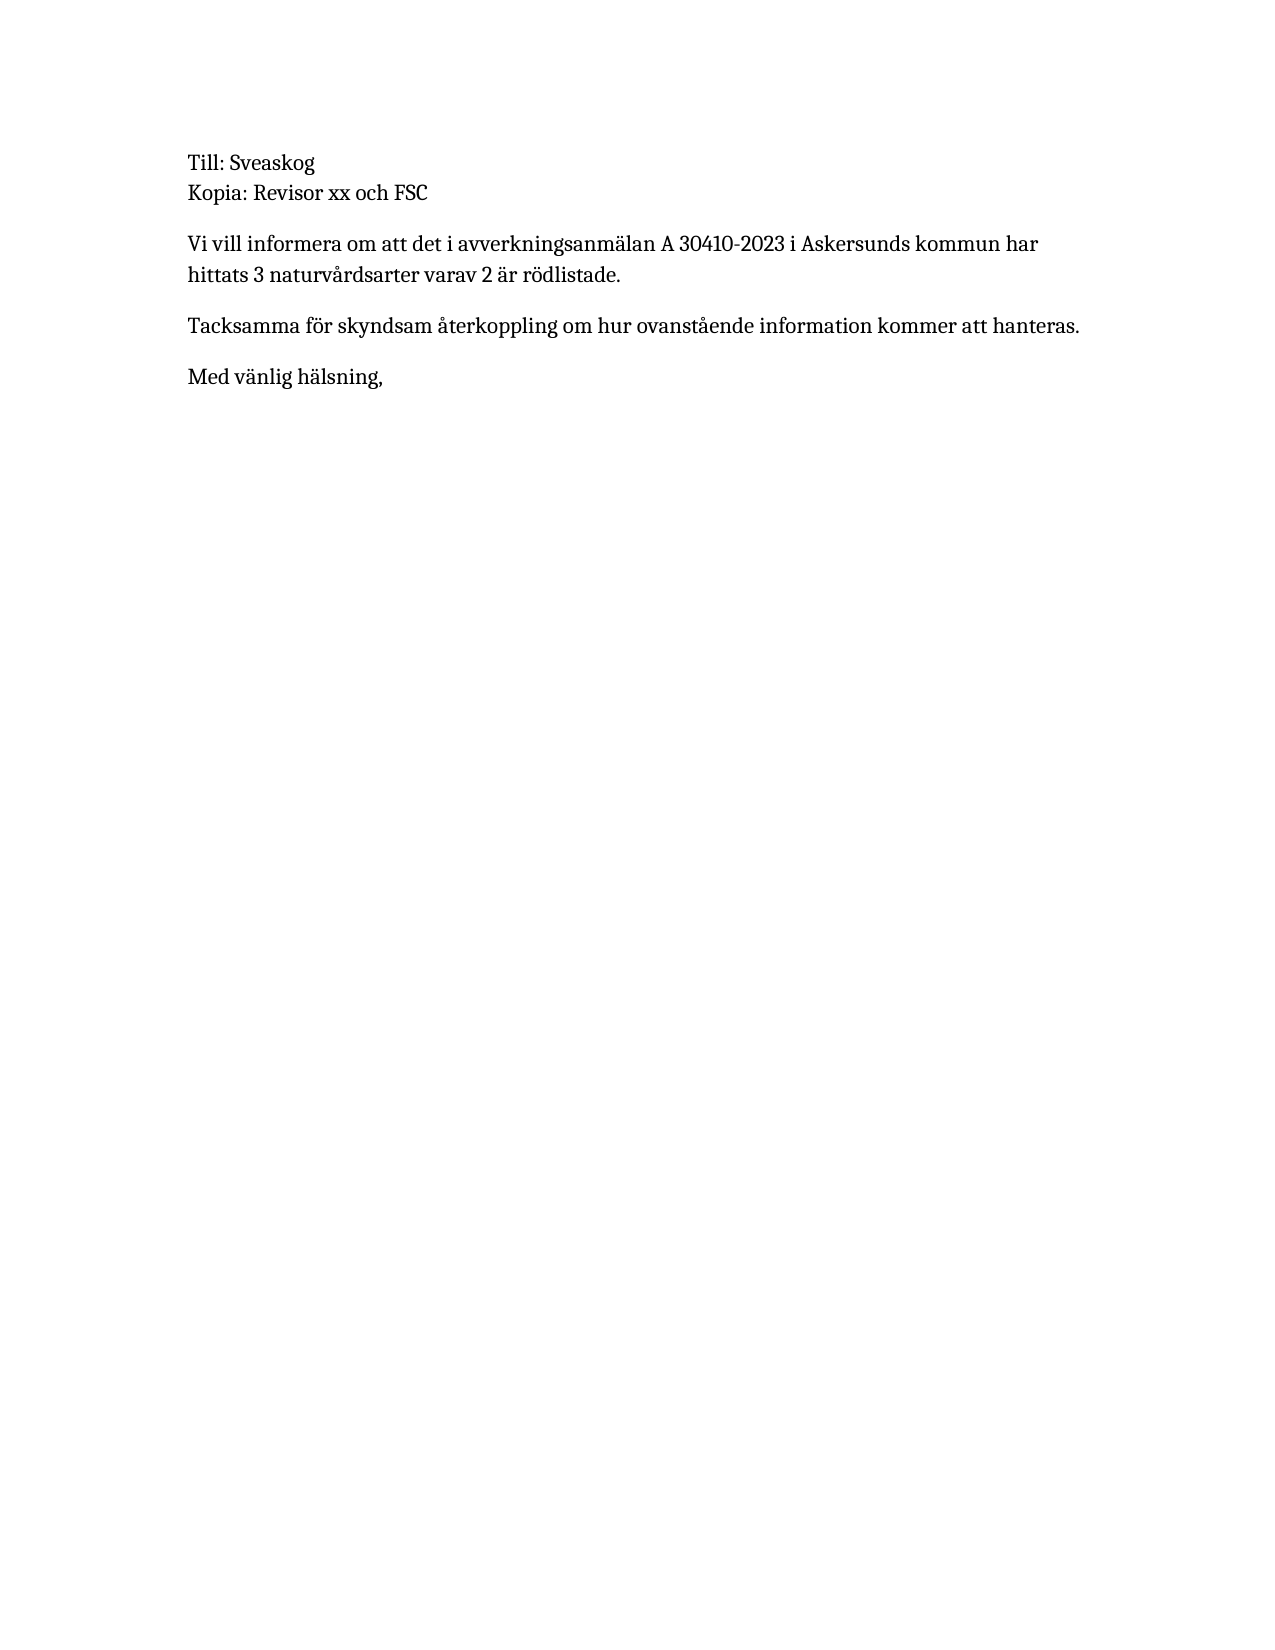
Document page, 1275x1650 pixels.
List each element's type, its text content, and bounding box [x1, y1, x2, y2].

text Till: Sveaskog Kopia: Revisor xx och FSC [187, 150, 1087, 207]
text Tacksamma för skyndsam återkoppling om hur ovanstående information kommer att hanteras. [187, 312, 1087, 339]
text Med vänlig hälsning, [187, 363, 1087, 420]
text Vi vill informera om att det i avverkningsanmälan A 30410-2023 i Askersunds kommun har hittats 3 naturvårdsarter varav 2 är rödlistade. [187, 231, 1087, 288]
